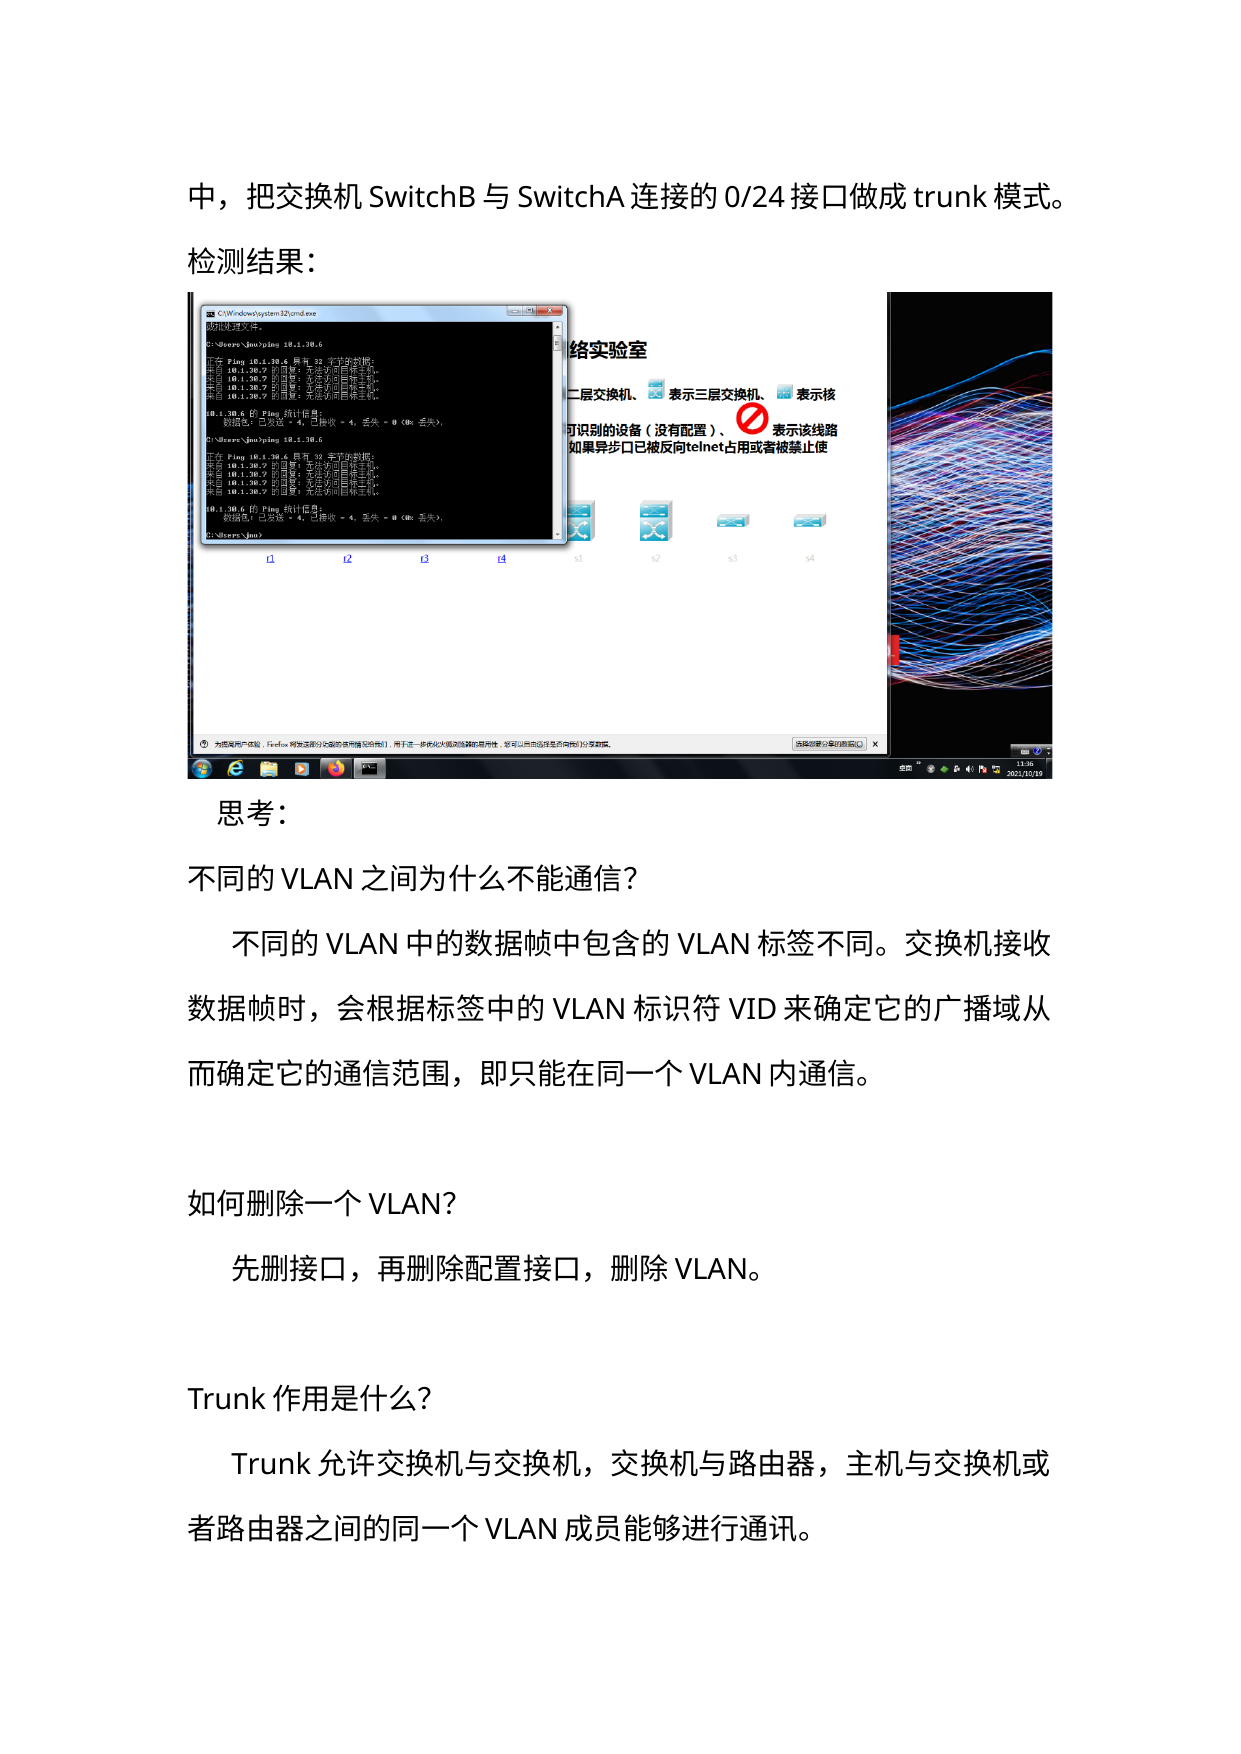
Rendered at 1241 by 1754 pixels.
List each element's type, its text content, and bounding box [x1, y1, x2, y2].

text 思考： [187, 779, 1053, 844]
text Trunk作用是什么？ [187, 1364, 1053, 1429]
text 不同的VLAN之间为什么不能通信？ [187, 844, 1053, 909]
picture [187, 292, 1053, 779]
text 检测结果： [187, 227, 1053, 292]
text 不同的VLAN中的数据帧中包含的VLAN标签不同。交换机接收数据帧时，会根据标签中的VLAN标识符VID来确定它的广播域从而确定它的通信范围，即只能在同一个VLAN内通信。 [187, 909, 1053, 1104]
text Trunk允许交换机与交换机，交换机与路由器，主机与交换机或者路由器之间的同一个VLAN成员能够进行通讯。 [187, 1429, 1053, 1559]
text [187, 162, 1053, 227]
text 先删接口，再删除配置接口，删除VLAN。 [187, 1234, 1053, 1299]
text 如何删除一个VLAN？ [187, 1169, 1053, 1234]
